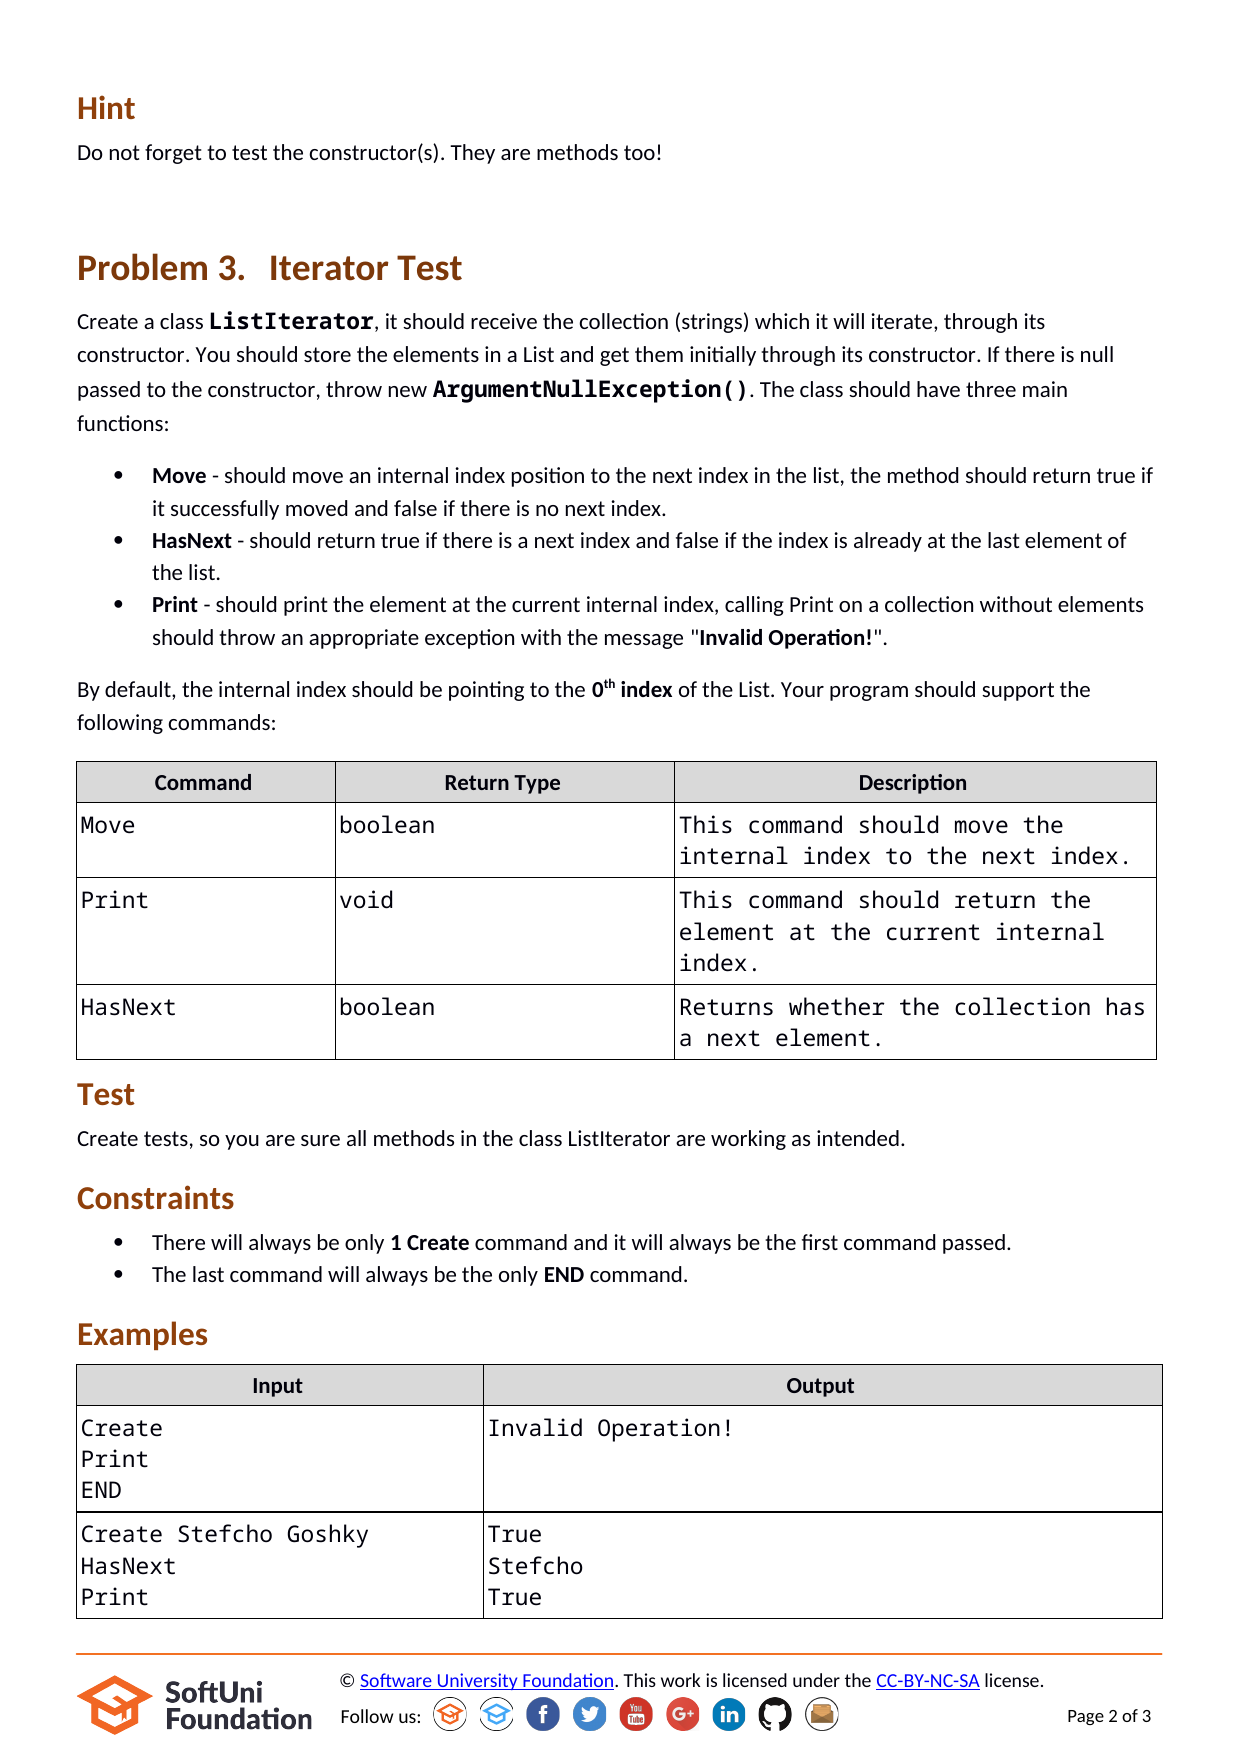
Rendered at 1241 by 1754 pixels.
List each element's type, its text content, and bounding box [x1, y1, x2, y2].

subtitle Constraints [77, 1177, 1163, 1217]
picture [712, 1698, 722, 1708]
table_cell void [336, 878, 674, 984]
picture [712, 1721, 722, 1731]
text Create tests, so you are sure all methods in the class ListIterator are working as intended. [77, 1124, 1163, 1152]
picture [758, 1697, 792, 1731]
picture [480, 1697, 513, 1731]
table_cell Move [77, 803, 335, 877]
table_cell Invalid Operation! [484, 1406, 1162, 1511]
picture [526, 1697, 560, 1731]
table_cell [484, 1513, 1162, 1618]
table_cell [77, 1513, 483, 1618]
table_cell boolean [336, 985, 674, 1059]
picture [736, 1721, 746, 1731]
picture [573, 1697, 607, 1731]
table_cell This command should return the element at the current internal index. [675, 878, 1156, 984]
table_cell Returns whether the collection has a next element. [675, 985, 1156, 1059]
picture [619, 1697, 653, 1731]
subtitle Examples [77, 1313, 1163, 1354]
picture [666, 1697, 700, 1731]
subtitle Test [77, 1073, 1163, 1113]
list The last command will always be the only END command. [114, 1260, 1163, 1288]
text By default, the internal index should be pointing to the 0th index of the List. Your program should support the following commands: [77, 676, 1163, 736]
text Create a class ListIterator, it should receive the collection (strings) which it will iterate, through its constructor. You should store the elements in a List and get them initially through its constructor. If there is null passed to the constructor, throw new ArgumentNullException(). The class should have three main functions: [77, 305, 1163, 437]
list HasNext - should return true if there is a next index and false if the index is already at the last element of the list. [114, 526, 1163, 586]
table_cell Print [77, 878, 335, 984]
list Print - should print the element at the current internal index, calling Print on a collection without elements should throw an appropriate exception with the message "Invalid Operation!". [114, 590, 1163, 651]
table_header Command [77, 762, 335, 802]
list Move - should move an internal index position to the next index in the list, the method should return true if it successfully moved and false if there is no next index. [114, 462, 1163, 522]
picture [727, 1712, 738, 1722]
table_header Description [675, 762, 1156, 802]
table_header Output [484, 1365, 1162, 1405]
table_cell Create Print END [77, 1406, 483, 1511]
picture [736, 1698, 746, 1708]
text Do not forget to test the constructor(s). They are methods too! [77, 138, 1163, 166]
table_cell This command should move the internal index to the next index. [675, 803, 1156, 877]
table_header Return Type [336, 762, 674, 802]
table_cell boolean [336, 803, 674, 877]
table_header Input [77, 1365, 483, 1405]
picture [76, 1675, 312, 1735]
subtitle Hint [77, 87, 1163, 128]
picture [433, 1697, 467, 1731]
subtitle Iterator Test [77, 244, 1163, 290]
list There will always be only 1 Create command and it will always be the first command passed. [114, 1228, 1163, 1256]
table_cell HasNext [77, 985, 335, 1059]
picture [805, 1697, 839, 1731]
